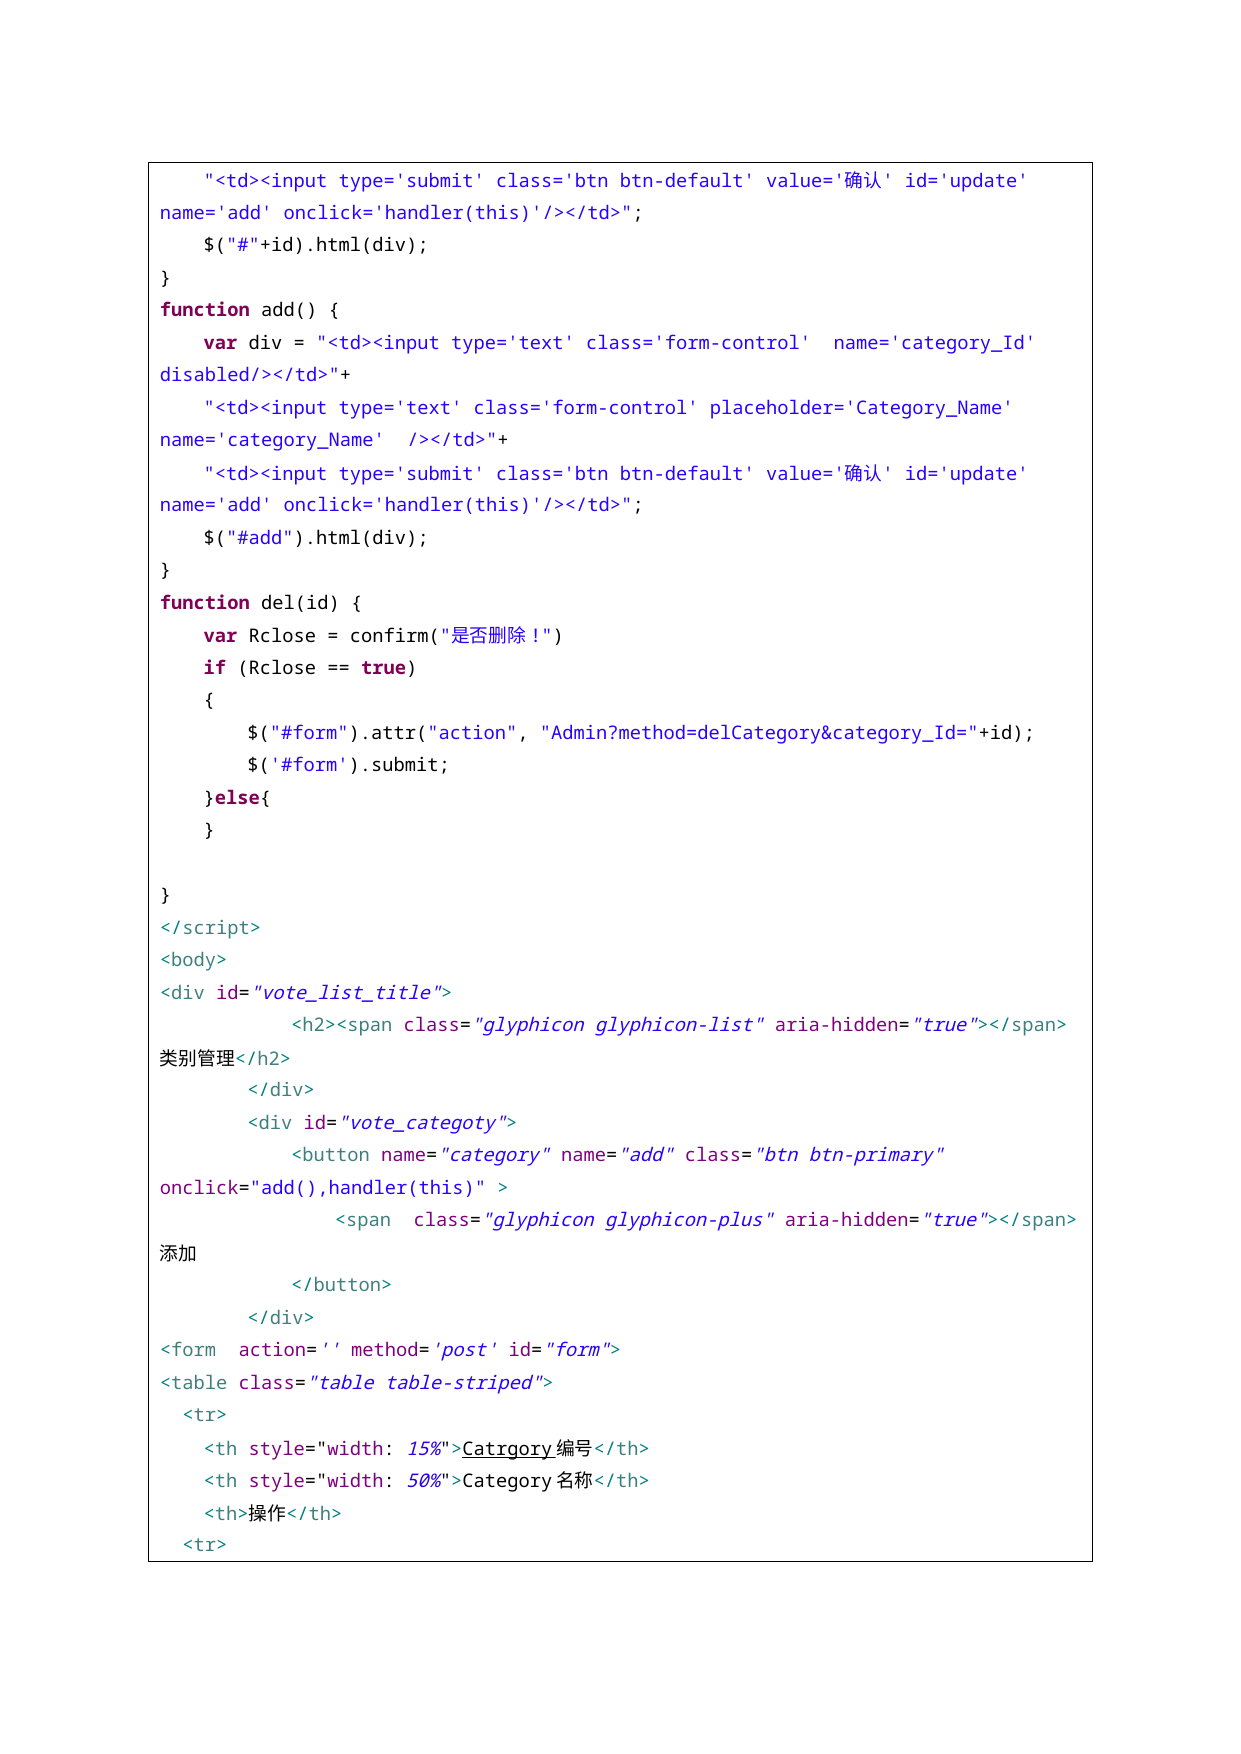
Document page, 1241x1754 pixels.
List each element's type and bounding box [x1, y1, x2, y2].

table_cell [149, 163, 1092, 1561]
